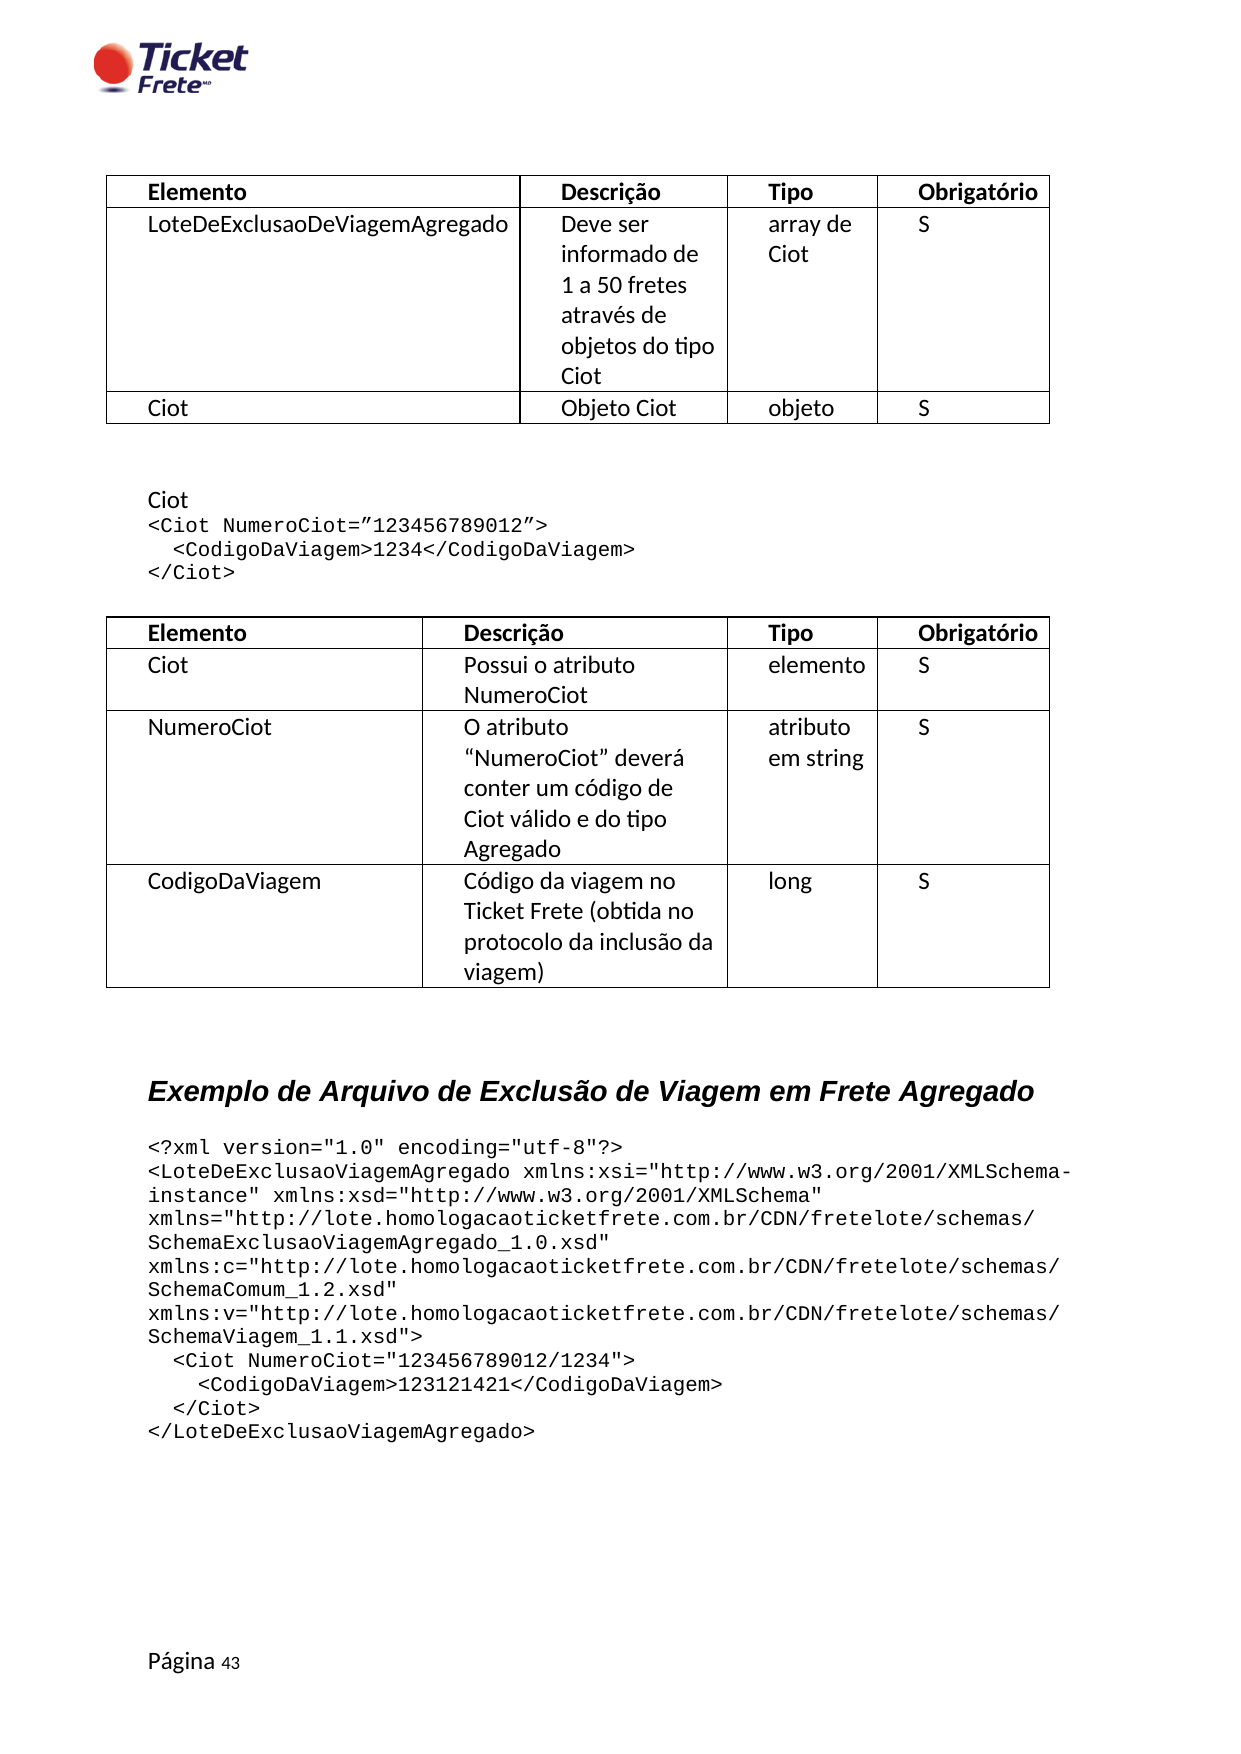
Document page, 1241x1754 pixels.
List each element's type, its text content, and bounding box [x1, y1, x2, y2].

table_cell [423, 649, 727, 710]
text <CodigoDaViagem>123121421</CodigoDaViagem> [148, 1374, 1122, 1397]
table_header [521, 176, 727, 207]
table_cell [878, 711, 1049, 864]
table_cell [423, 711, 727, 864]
text <LoteDeExclusaoViagemAgregado xmlns:xsi="http://www.w3.org/2001/XMLSchema-instance" xmlns:xsd="http://www.w3.org/2001/XMLSchema" xmlns="http://lote.homologacaoticketfrete.com.br/CDN/fretelote/schemas/SchemaExclusaoViagemAgregado_1.0.xsd" xmlns:c="http://lote.homologacaoticketfrete.com.br/CDN/fretelote/schemas/SchemaComum_1.2.xsd" xmlns:v="http://lote.homologacaoticketfrete.com.br/CDN/fretelote/schemas/SchemaViagem_1.1.xsd"> [148, 1161, 1122, 1350]
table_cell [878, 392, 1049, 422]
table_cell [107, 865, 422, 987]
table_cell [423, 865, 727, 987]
text </Ciot> [148, 1397, 1122, 1421]
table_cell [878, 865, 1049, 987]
text Ciot [148, 484, 1122, 515]
text <Ciot NumeroCiot="123456789012/1234"> [148, 1350, 1122, 1374]
subtitle Exemplo de Arquivo de Exclusão de Viagem em Frete Agregado [148, 1074, 1122, 1107]
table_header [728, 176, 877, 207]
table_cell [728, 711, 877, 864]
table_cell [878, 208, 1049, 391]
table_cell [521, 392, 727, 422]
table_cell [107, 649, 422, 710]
text <?xml version="1.0" encoding="utf-8"?> [148, 1137, 1122, 1161]
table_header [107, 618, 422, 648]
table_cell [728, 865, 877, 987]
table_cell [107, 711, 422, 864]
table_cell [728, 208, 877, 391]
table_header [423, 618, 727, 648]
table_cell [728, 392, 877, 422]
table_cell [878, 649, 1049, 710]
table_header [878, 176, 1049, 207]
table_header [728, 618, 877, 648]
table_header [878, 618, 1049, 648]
text </Ciot> [148, 562, 1122, 586]
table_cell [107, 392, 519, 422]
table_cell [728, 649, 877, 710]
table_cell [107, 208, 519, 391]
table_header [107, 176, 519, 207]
text <Ciot NumeroCiot=”123456789012”> [148, 515, 1122, 539]
text </LoteDeExclusaoViagemAgregado> [148, 1421, 1122, 1445]
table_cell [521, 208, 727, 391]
text <CodigoDaViagem>1234</CodigoDaViagem> [148, 539, 1122, 562]
picture [93, 42, 249, 93]
